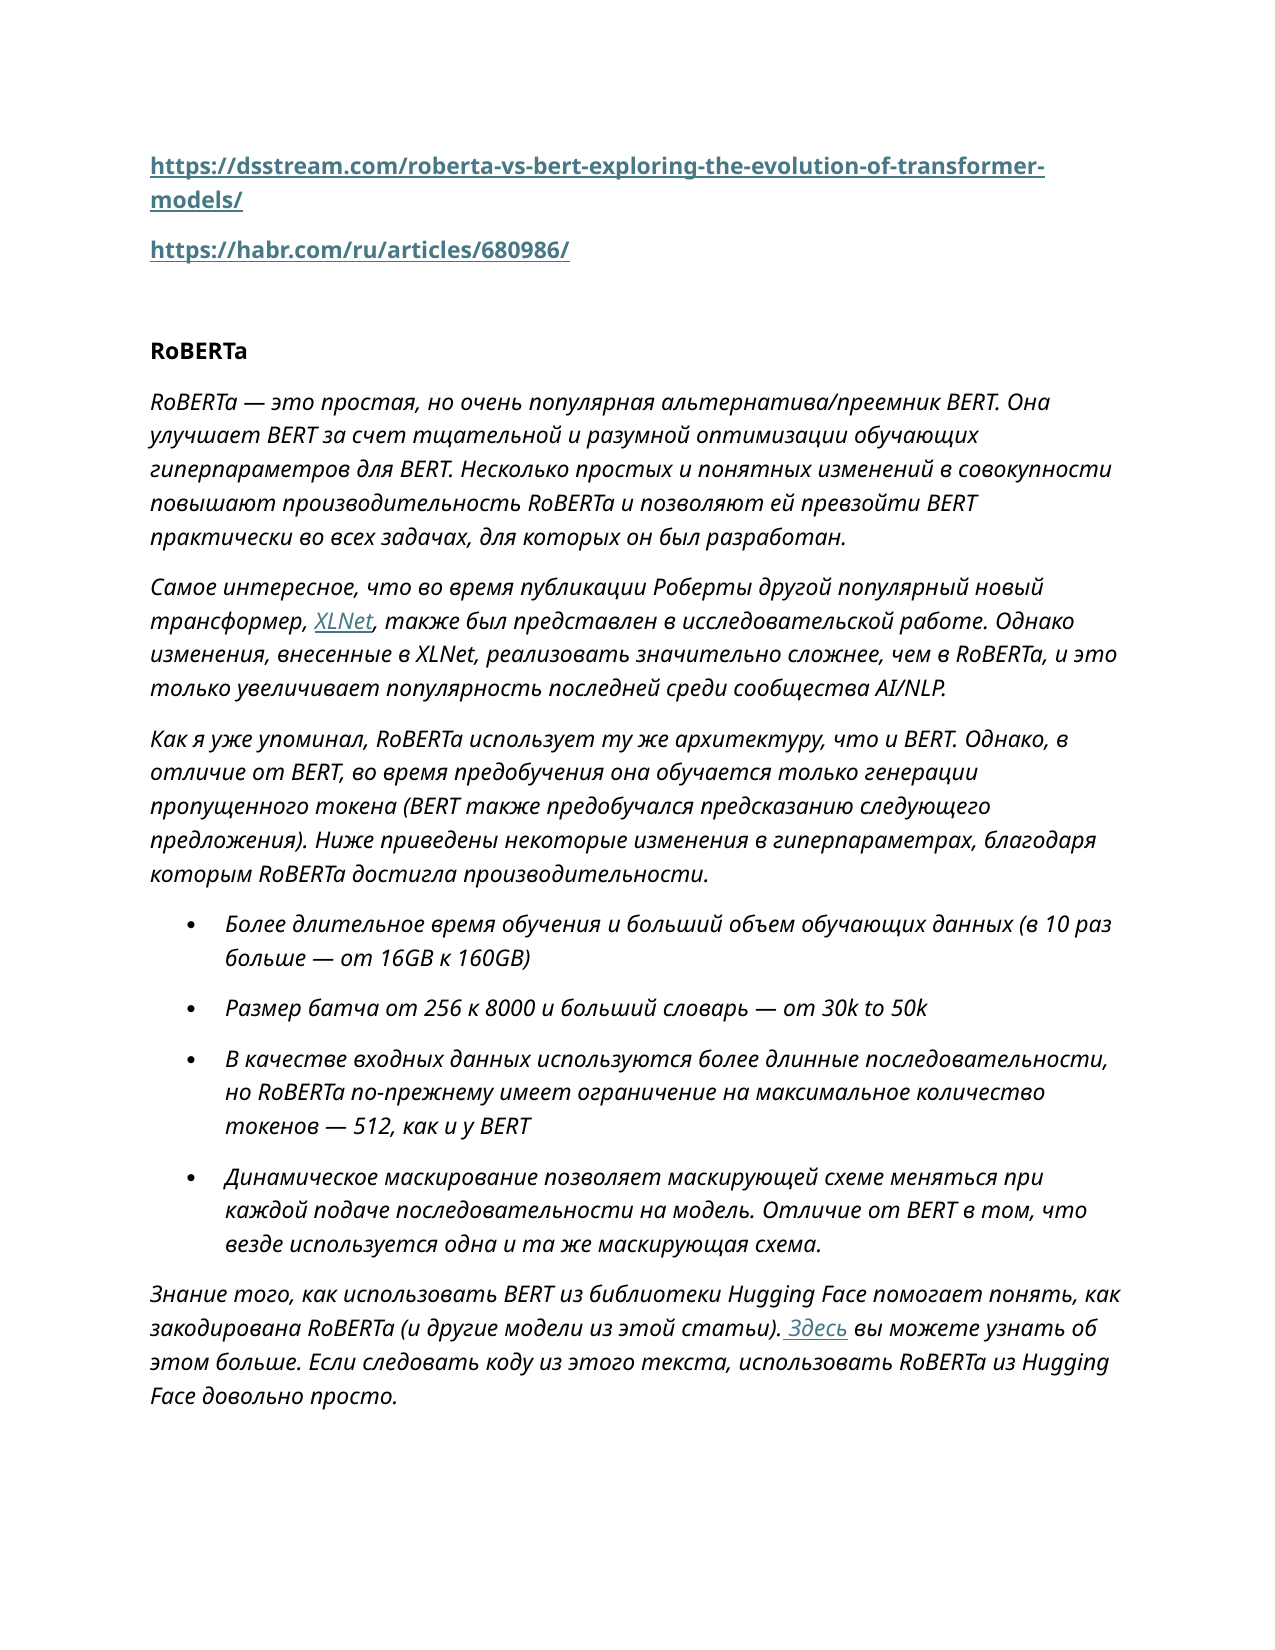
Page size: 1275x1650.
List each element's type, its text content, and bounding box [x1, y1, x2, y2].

text https://dsstream.com/roberta-vs-bert-exploring-the-evolution-of-transformer-models/ [150, 150, 1125, 215]
list Динамическое маскирование позволяет маскирующей схеме меняться при каждой подаче последовательности на модель. Отличие от BERT в том, что везде используется одна и та же маскирующая схема. [187, 1160, 1125, 1259]
text Самое интересное, что во время публикации Роберты другой популярный новый трансформер, XLNet, также был представлен в исследовательской работе. Однако изменения, внесенные в XLNet, реализовать значительно сложнее, чем в RoBERTa, и это только увеличивает популярность последней среди сообщества AI/NLP. [150, 571, 1125, 703]
list В качестве входных данных используются более длинные последовательности, но RoBERTa по-прежнему имеет ограничение на максимальное количество токенов — 512, как и у BERT [187, 1042, 1125, 1141]
text Знание того, как использовать BERT из библиотеки Hugging Face помогает понять, как закодирована RoBERTa (и другие модели из этой статьи). Здесь вы можете узнать об этом больше. Если следовать коду из этого текста, использовать RoBERTa из Hugging Face довольно просто. [150, 1278, 1125, 1411]
list Более длительное время обучения и больший объем обучающих данных (в 10 раз больше — от 16GB к 160GB) [187, 908, 1125, 973]
text RoBERTa — это простая, но очень популярная альтернатива/преемник BERT. Она улучшает BERT за счет тщательной и разумной оптимизации обучающих гиперпараметров для BERT. Несколько простых и понятных изменений в совокупности повышают производительность RoBERTa и позволяют ей превзойти BERT практически во всех задачах, для которых он был разработан. [150, 385, 1125, 552]
text RoBERTa [150, 335, 1125, 366]
text https://habr.com/ru/articles/680986/ [150, 234, 1125, 265]
text Как я уже упоминал, RoBERTa использует ту же архитектуру, что и BERT. Однако, в отличие от BERT, во время предобучения она обучается только генерации пропущенного токена (BERT также предобучался предсказанию следующего предложения). Ниже приведены некоторые изменения в гиперпараметрах, благодаря которым RoBERTa достигла производительности. [150, 722, 1125, 889]
list Размер батча от 256 к 8000 и больший словарь — от 30k to 50k [187, 992, 1125, 1023]
